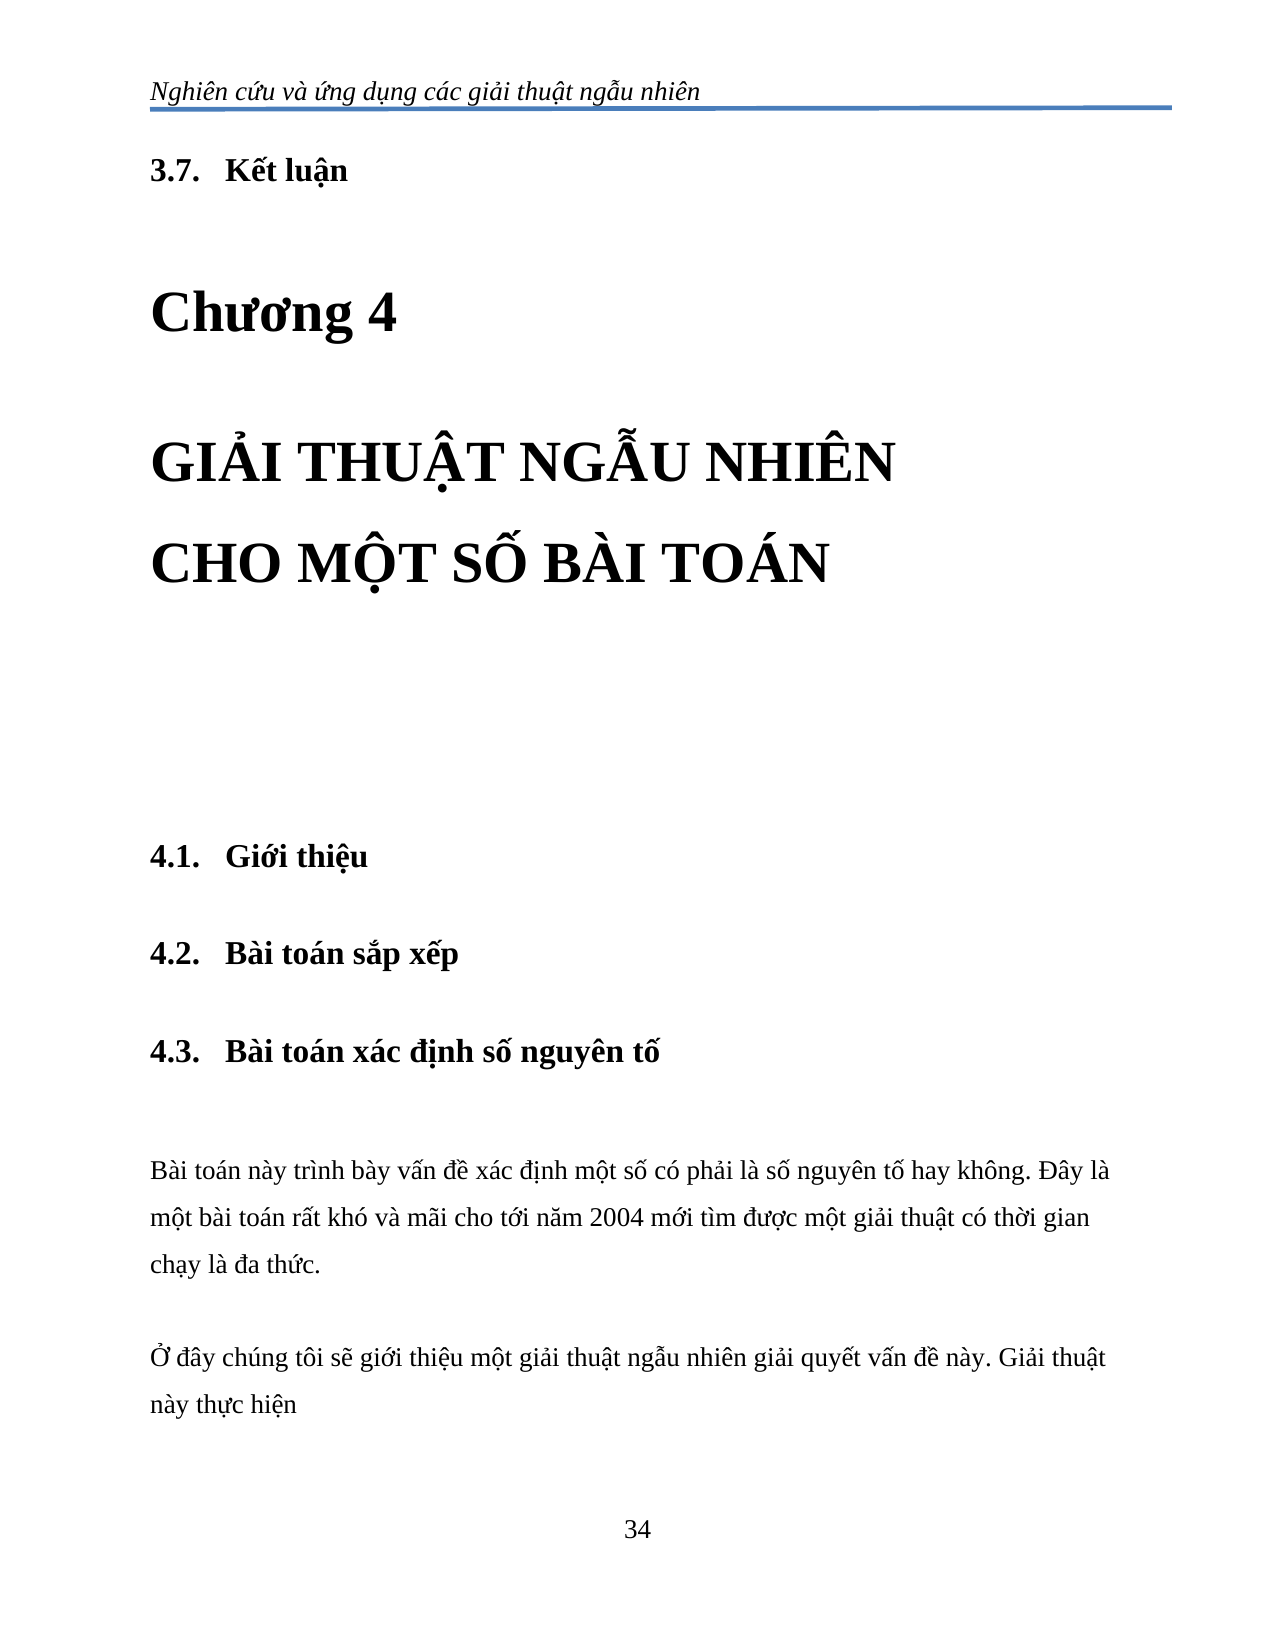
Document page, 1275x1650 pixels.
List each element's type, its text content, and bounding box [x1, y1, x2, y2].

subtitle Bài toán sắp xếp [150, 933, 1125, 972]
subtitle Chương 4 [150, 277, 1125, 344]
subtitle Bài toán xác định số nguyên tố [150, 1031, 1125, 1069]
subtitle Kết luận [150, 150, 1125, 188]
subtitle GIẢI THUẬT NGẪU NHIÊN CHO MỘT SỐ BÀI TOÁN [150, 427, 1125, 595]
subtitle Giới thiệu [150, 836, 1125, 874]
text Bài toán này trình bày vấn đề xác định một số có phải là số nguyên tố hay không. Đây là một bài toán rất khó và mãi cho tới năm 2004 mới tìm được một giải thuật có thời gian chạy là đa thức. [150, 1154, 1125, 1279]
text Ở đây chúng tôi sẽ giới thiệu một giải thuật ngẫu nhiên giải quyết vấn đề này. Giải thuật này thực hiện [150, 1341, 1125, 1419]
